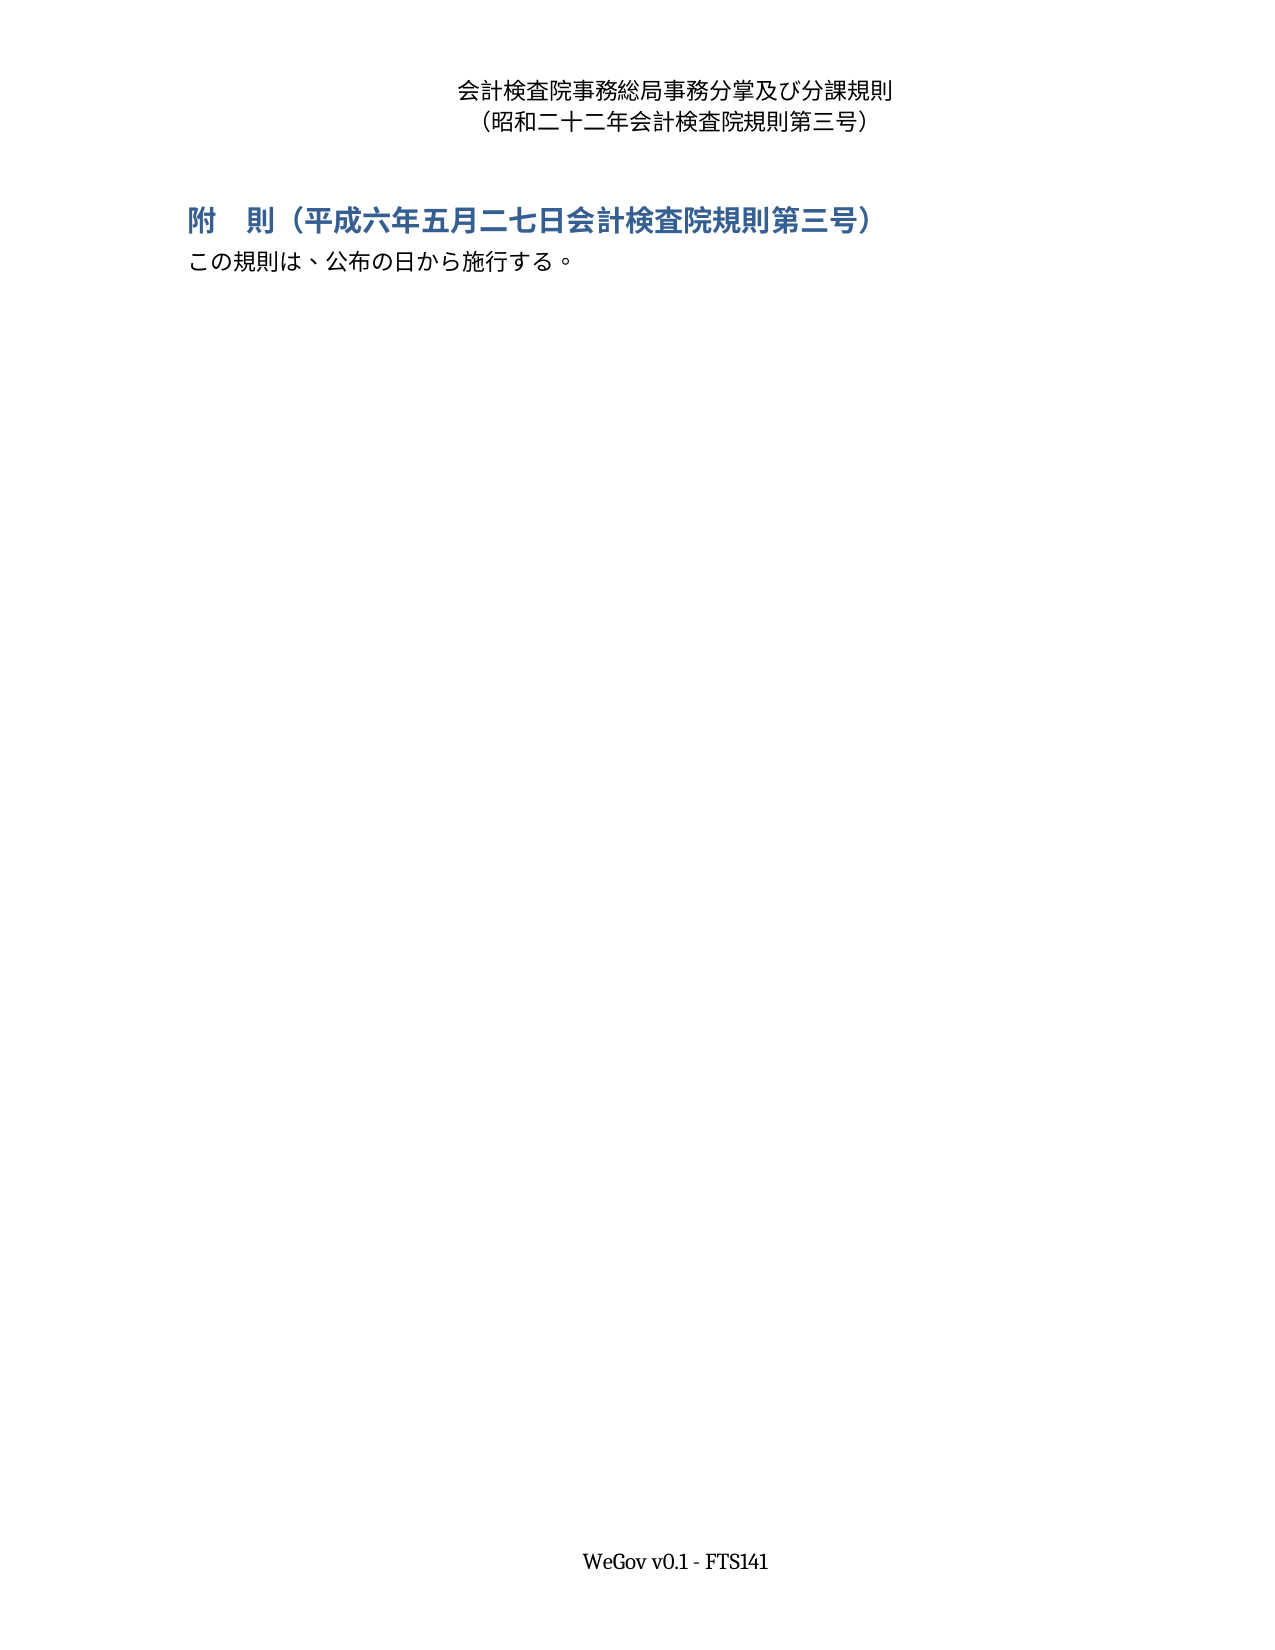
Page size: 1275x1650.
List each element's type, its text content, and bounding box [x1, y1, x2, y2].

subtitle 附 則（平成六年五月二七日会計検査院規則第三号） [187, 200, 1087, 240]
text この規則は、公布の日から施行する。 [187, 246, 1087, 277]
